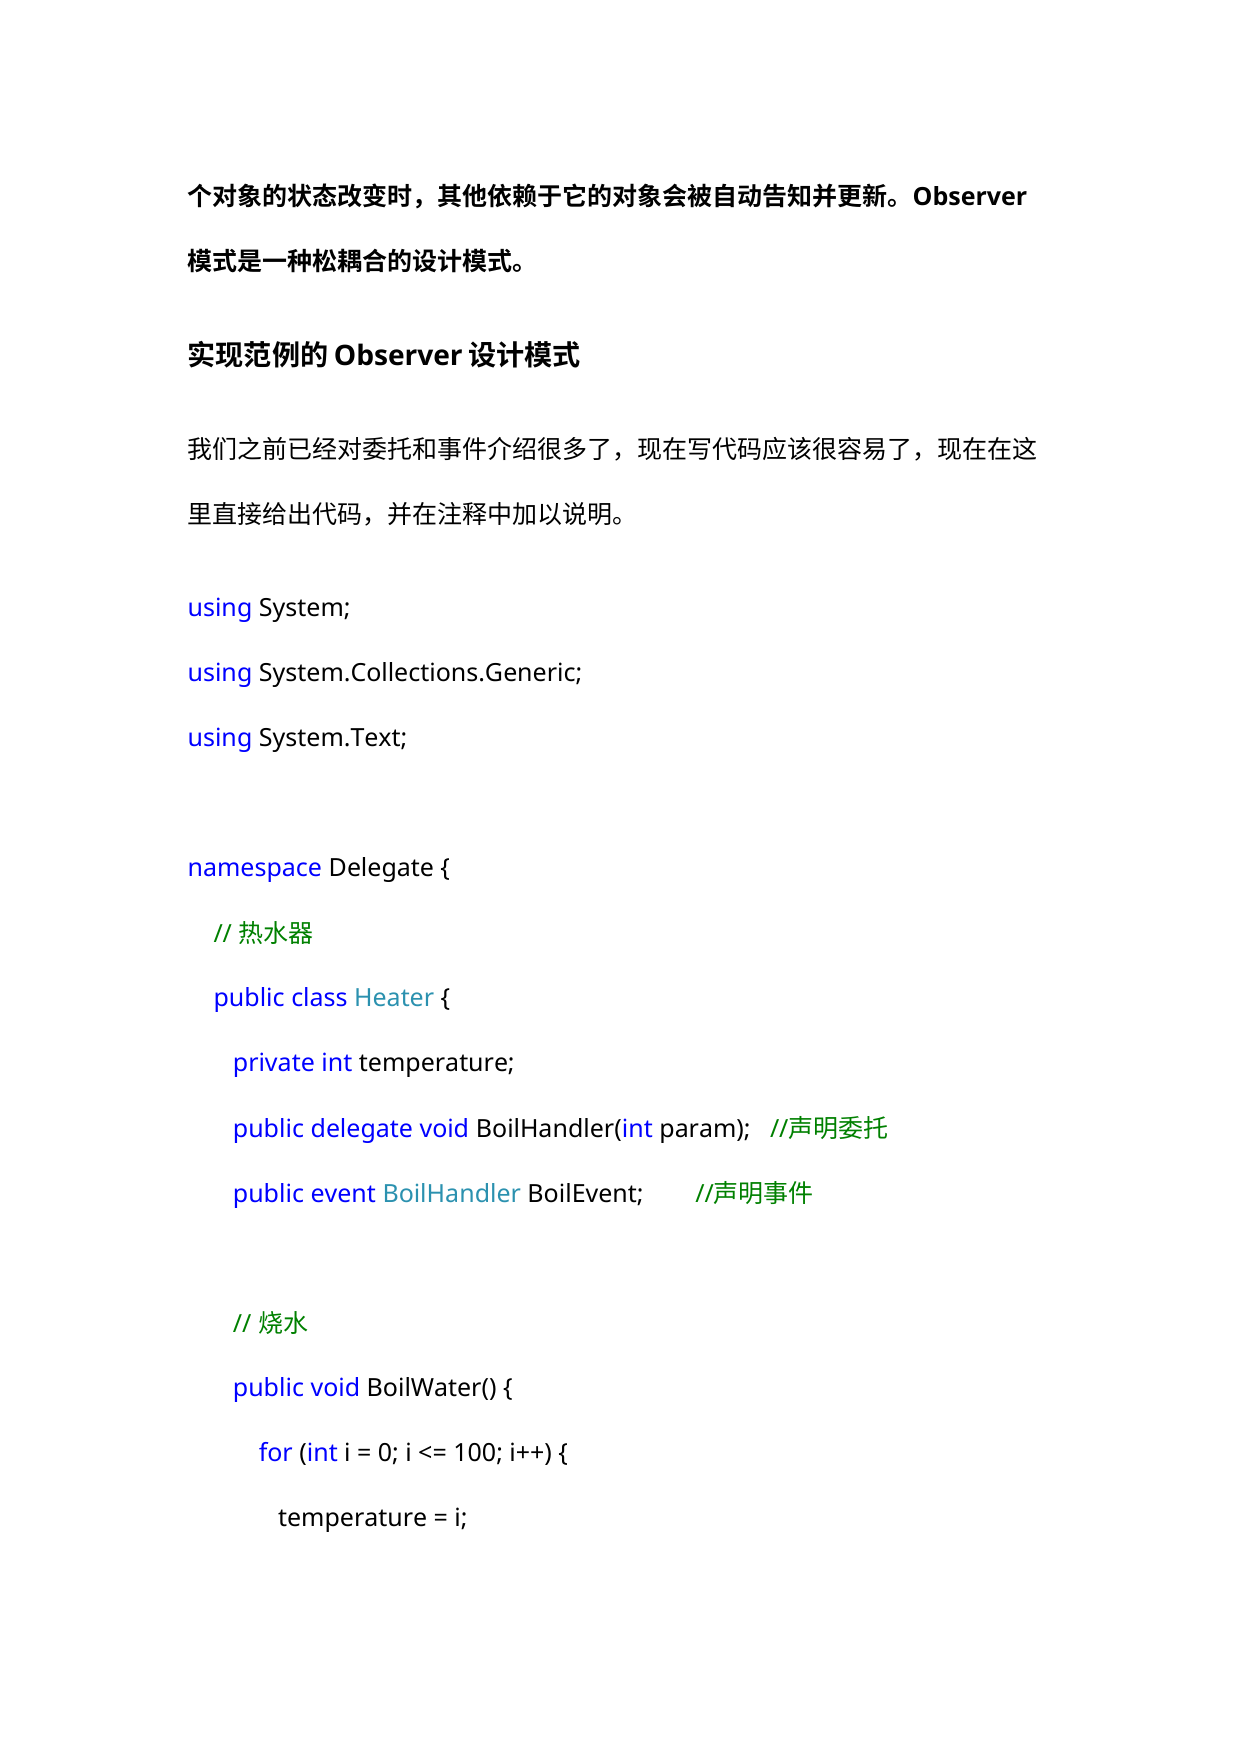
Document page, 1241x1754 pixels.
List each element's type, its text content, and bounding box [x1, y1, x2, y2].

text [187, 574, 1053, 1549]
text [187, 162, 1053, 292]
text 实现范例的Observer设计模式 [187, 321, 1053, 386]
text 我们之前已经对委托和事件介绍很多了，现在写代码应该很容易了，现在在这里直接给出代码，并在注释中加以说明。 [187, 415, 1053, 545]
